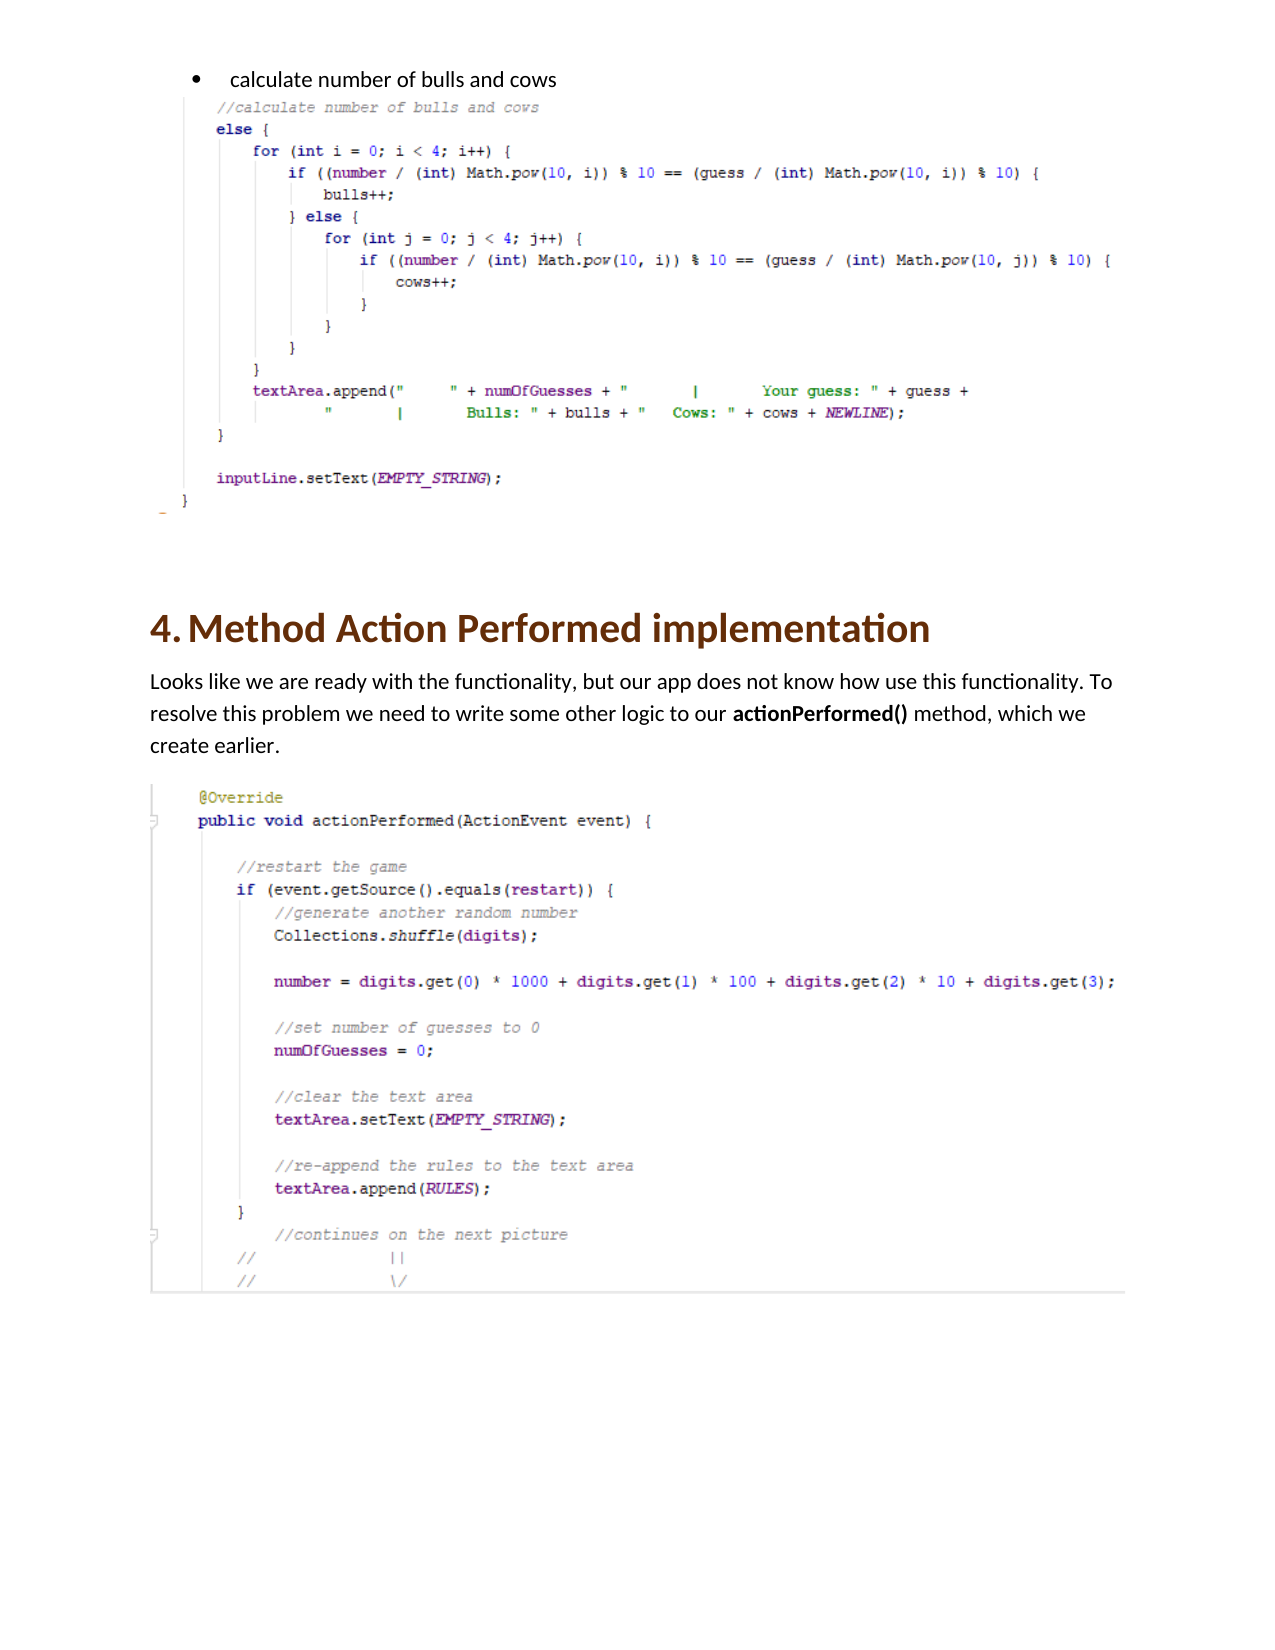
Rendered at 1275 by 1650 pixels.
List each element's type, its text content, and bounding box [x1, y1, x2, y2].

list calculate number of bulls and cows [192, 66, 1125, 94]
picture [150, 784, 1125, 1294]
subtitle Method Action Performed implementation [150, 602, 1125, 653]
text Looks like we are ready with the functionality, but our app does not know how use this functionality. To resolve this problem we need to write some other logic to our actionPerformed() method, which we create earlier. [150, 667, 1125, 759]
picture [150, 97, 1125, 514]
